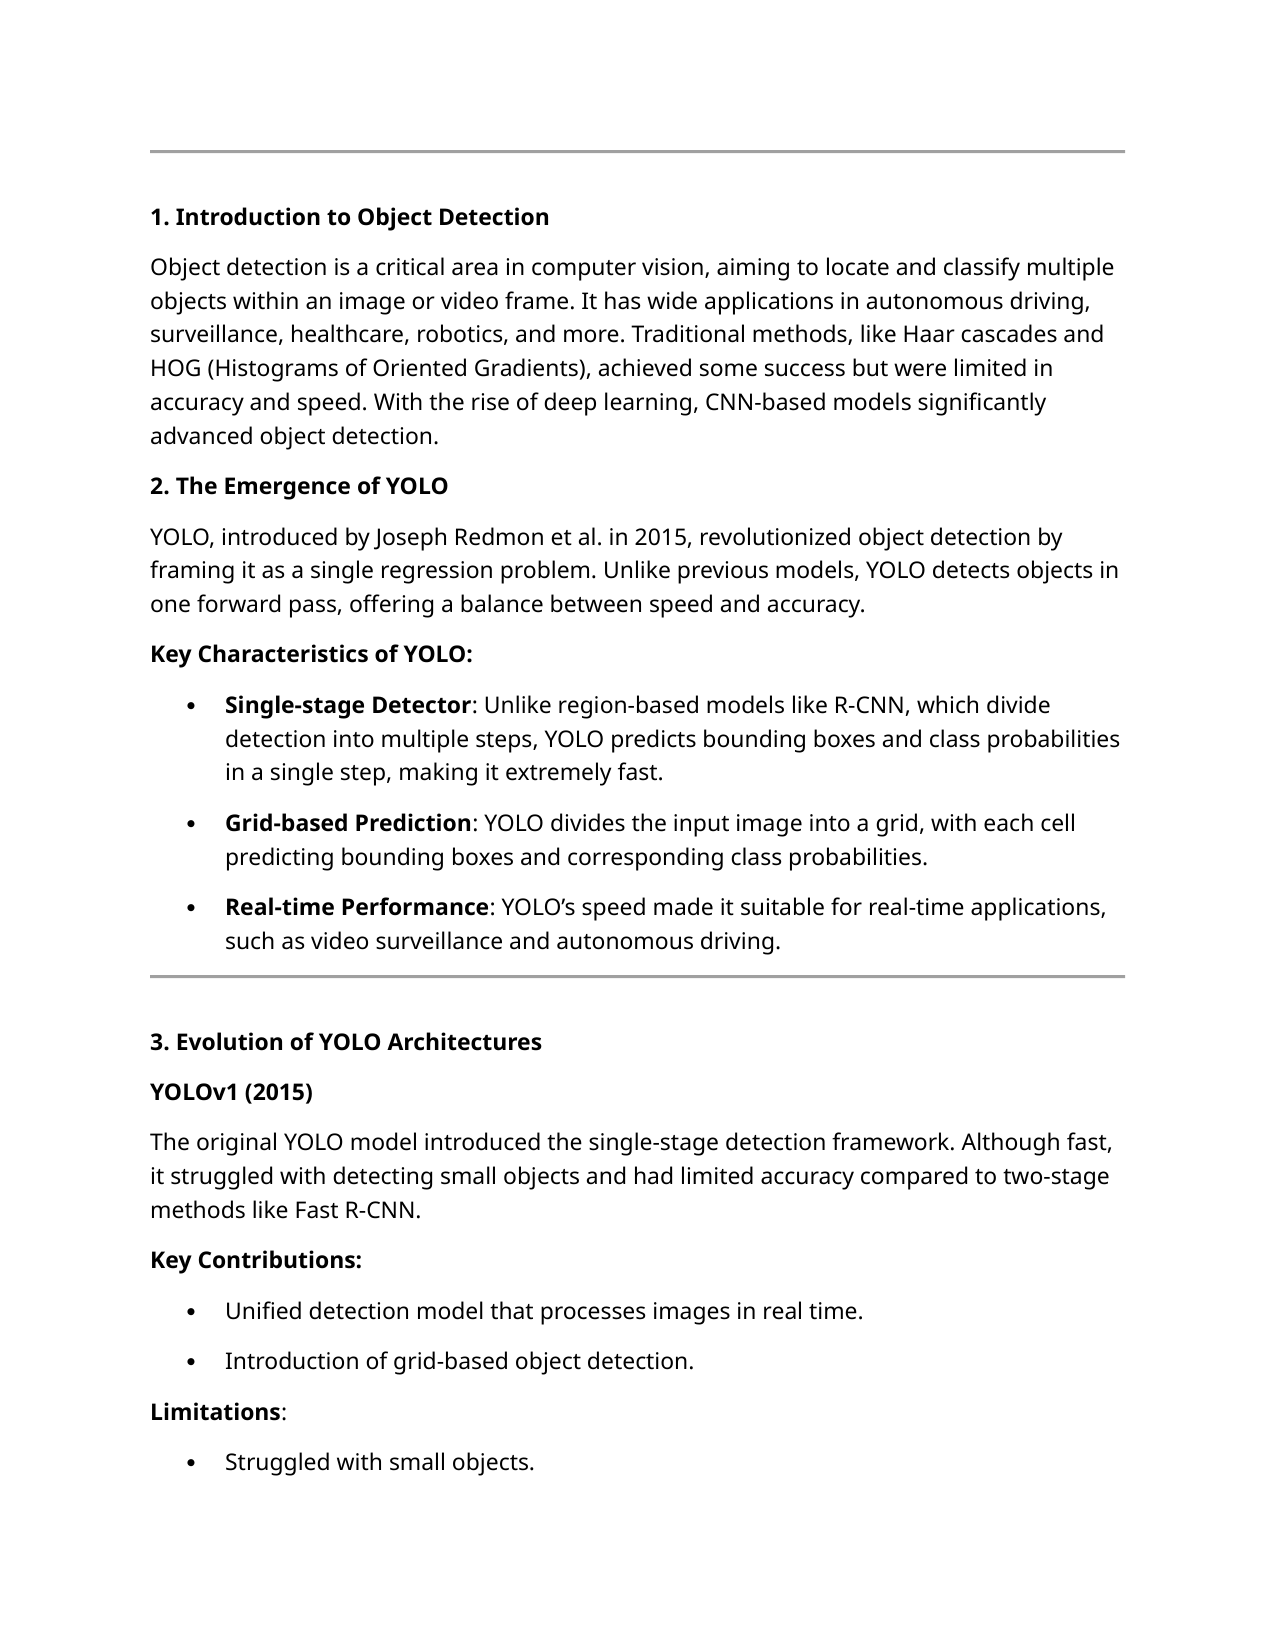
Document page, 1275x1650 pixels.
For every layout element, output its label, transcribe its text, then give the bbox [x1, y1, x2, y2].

list Single-stage Detector: Unlike region-based models like R-CNN, which divide detection into multiple steps, YOLO predicts bounding boxes and class probabilities in a single step, making it extremely fast. [187, 689, 1125, 787]
text YOLOv1 (2015) [150, 1076, 1125, 1107]
list Grid-based Prediction: YOLO divides the input image into a grid, with each cell predicting bounding boxes and corresponding class probabilities. [187, 807, 1125, 872]
text 3. Evolution of YOLO Architectures [150, 1025, 1125, 1057]
text Object detection is a critical area in computer vision, aiming to locate and classify multiple objects within an image or video frame. It has wide applications in autonomous driving, surveillance, healthcare, robotics, and more. Traditional methods, like Haar cascades and HOG (Histograms of Oriented Gradients), achieved some success but were limited in accuracy and speed. With the rise of deep learning, CNN-based models significantly advanced object detection. [150, 251, 1125, 451]
list Unified detection model that processes images in real time. [187, 1294, 1125, 1326]
text 1. Introduction to Object Detection [150, 200, 1125, 232]
list Struggled with small objects. [187, 1446, 1125, 1477]
list Real-time Performance: YOLO’s speed made it suitable for real-time applications, such as video surveillance and autonomous driving. [187, 891, 1125, 956]
text The original YOLO model introduced the single-stage detection framework. Although fast, it struggled with detecting small objects and had limited accuracy compared to two-stage methods like Fast R-CNN. [150, 1126, 1125, 1225]
text Key Characteristics of YOLO: [150, 638, 1125, 669]
text YOLO, introduced by Joseph Redmon et al. in 2015, revolutionized object detection by framing it as a single regression problem. Unlike previous models, YOLO detects objects in one forward pass, offering a balance between speed and accuracy. [150, 520, 1125, 619]
list Introduction of grid-based object detection. [187, 1345, 1125, 1376]
text Limitations: [150, 1395, 1125, 1427]
text 2. The Emergence of YOLO [150, 470, 1125, 501]
text Key Contributions: [150, 1244, 1125, 1275]
